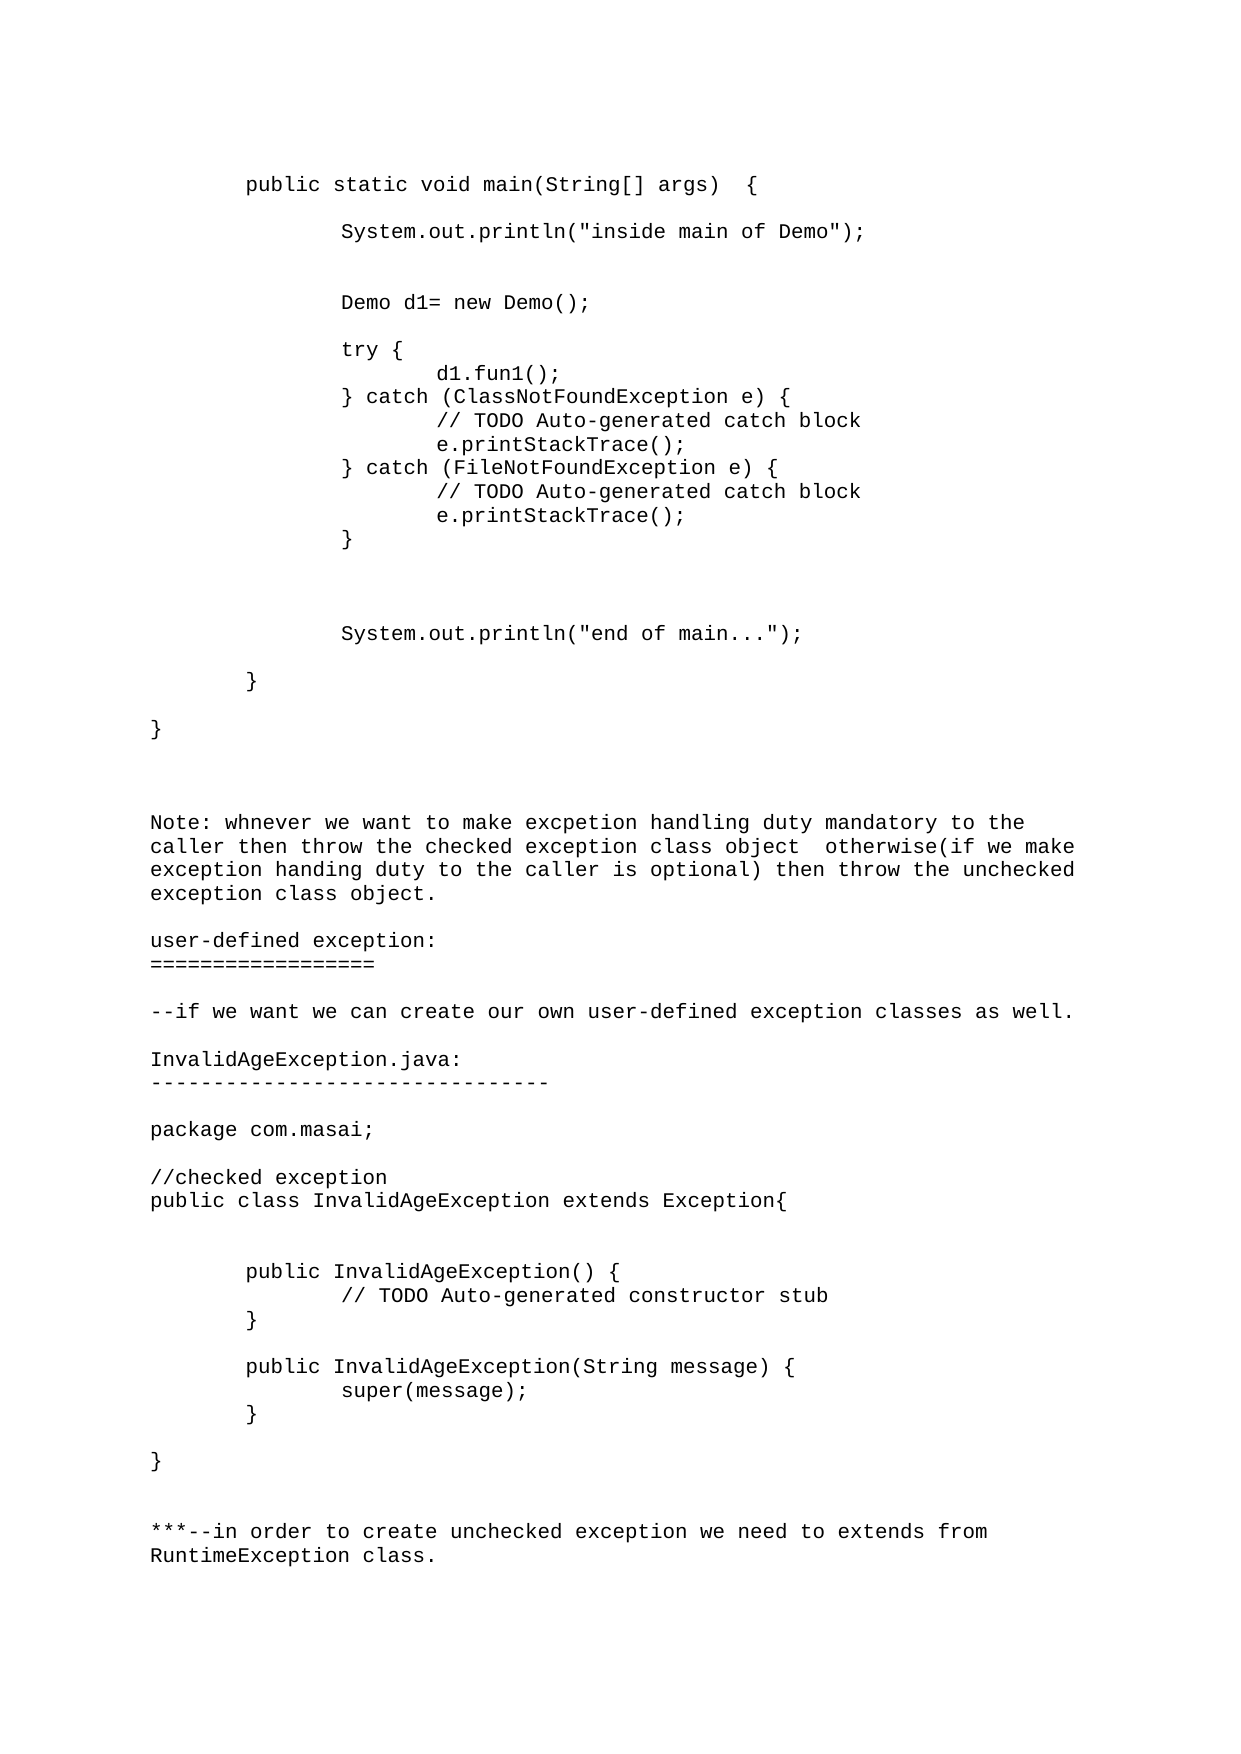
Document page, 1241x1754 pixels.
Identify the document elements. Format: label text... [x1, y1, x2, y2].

text public static void main(String[] args) { [150, 174, 1090, 197]
text } [150, 528, 1090, 552]
text System.out.println("end of main..."); [150, 623, 1090, 647]
text } [150, 670, 1090, 694]
text // TODO Auto-generated catch block [150, 481, 1090, 505]
text d1.fun1(); [150, 363, 1090, 386]
text -------------------------------- [150, 1072, 1090, 1096]
text // TODO Auto-generated constructor stub [150, 1285, 1090, 1309]
text super(message); [150, 1379, 1090, 1403]
text Note: whnever we want to make excpetion handling duty mandatory to the caller then throw the checked exception class object otherwise(if we make exception handing duty to the caller is optional) then throw the unchecked exception class object. [150, 812, 1090, 907]
text Demo d1= new Demo(); [150, 292, 1090, 316]
text ***--in order to create unchecked exception we need to extends from RuntimeException class. [150, 1521, 1090, 1569]
text } catch (ClassNotFoundException e) { [150, 386, 1090, 410]
text --if we want we can create our own user-defined exception classes as well. [150, 1001, 1090, 1025]
text } [150, 1403, 1090, 1427]
text } [150, 717, 1090, 741]
text user-defined exception: [150, 930, 1090, 954]
text } [150, 1309, 1090, 1332]
text e.printStackTrace(); [150, 434, 1090, 457]
text public class InvalidAgeException extends Exception{ [150, 1190, 1090, 1214]
text package com.masai; [150, 1119, 1090, 1143]
text // TODO Auto-generated catch block [150, 410, 1090, 434]
text public InvalidAgeException() { [150, 1261, 1090, 1285]
text System.out.println("inside main of Demo"); [150, 221, 1090, 244]
text } catch (FileNotFoundException e) { [150, 457, 1090, 481]
text public InvalidAgeException(String message) { [150, 1356, 1090, 1379]
text ================== [150, 954, 1090, 978]
text //checked exception [150, 1167, 1090, 1190]
text } [150, 1451, 1090, 1474]
text try { [150, 339, 1090, 363]
text e.printStackTrace(); [150, 505, 1090, 528]
text InvalidAgeException.java: [150, 1048, 1090, 1072]
